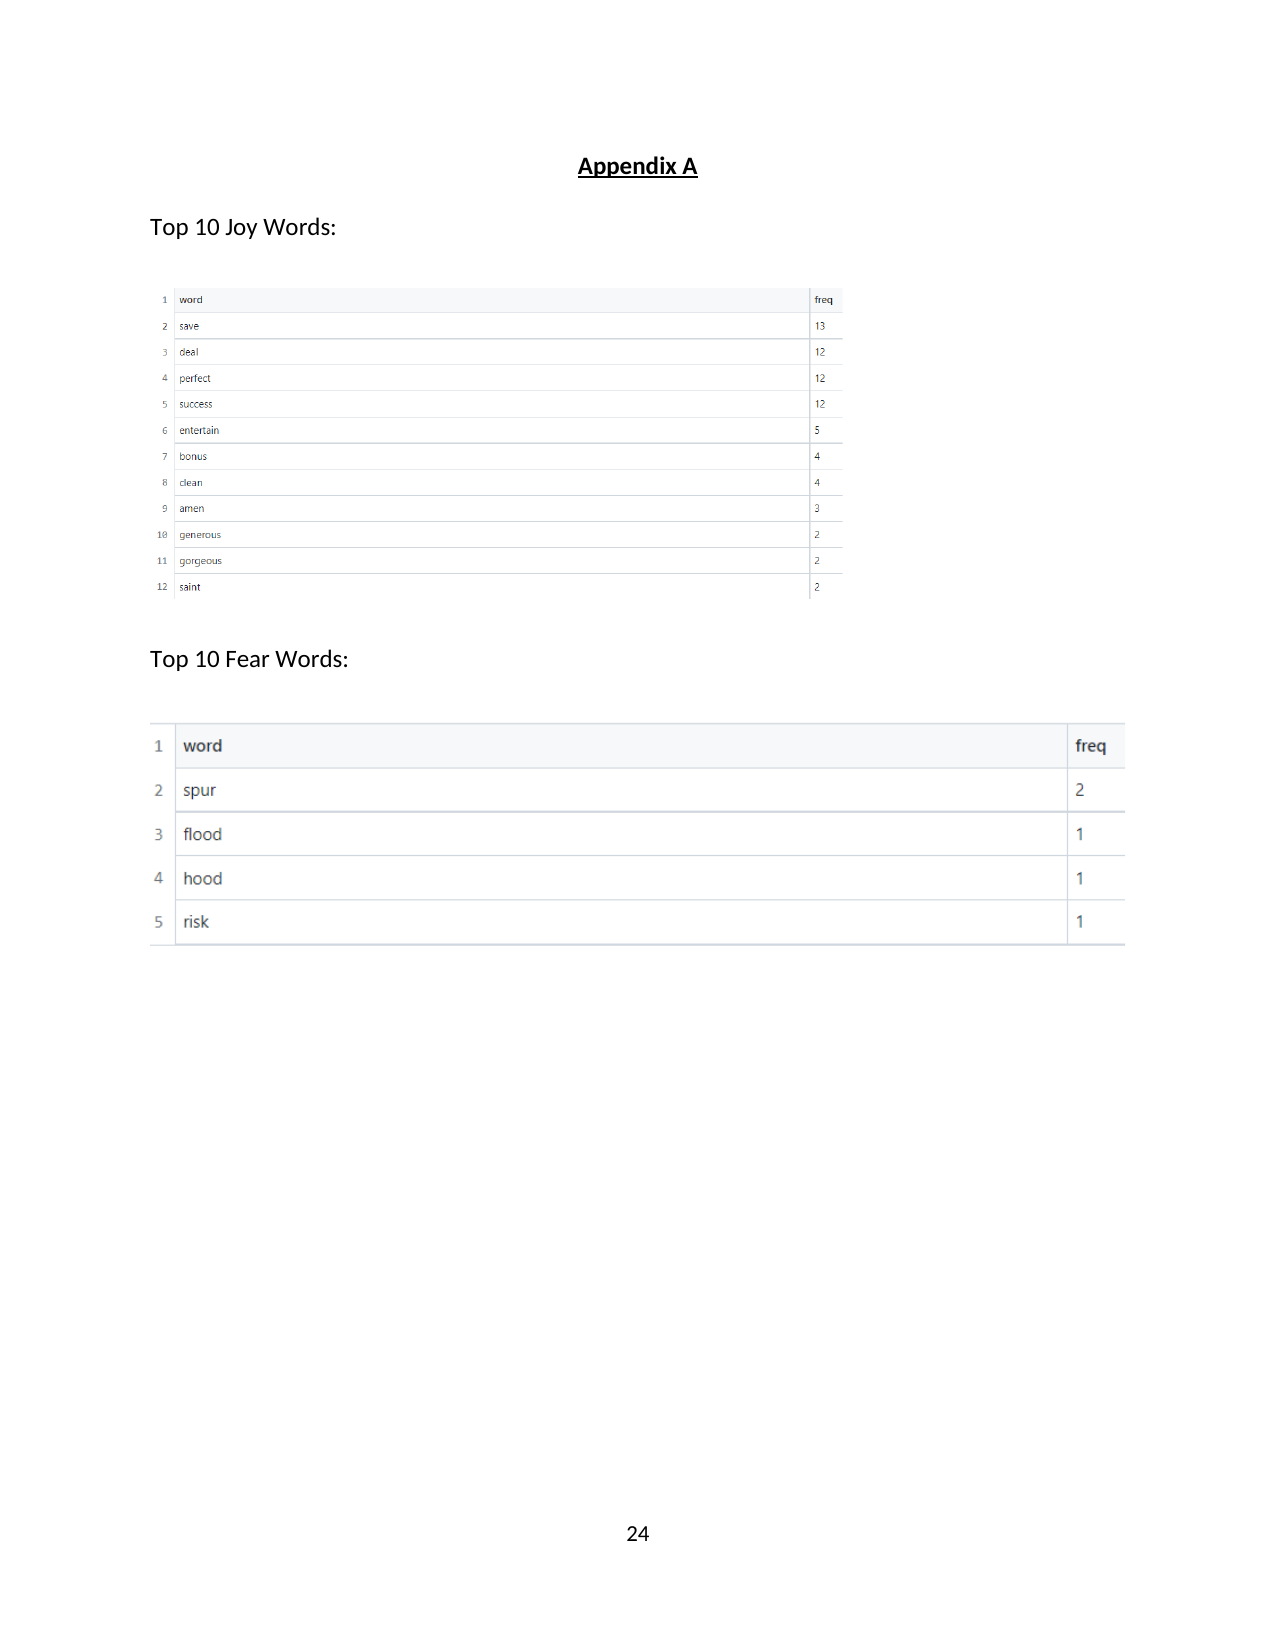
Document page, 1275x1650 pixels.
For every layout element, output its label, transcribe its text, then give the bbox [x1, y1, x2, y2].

picture [150, 288, 843, 599]
subtitle Appendix A [150, 150, 1125, 181]
text Top 10 Fear Words: [150, 643, 1125, 674]
picture [150, 721, 1125, 947]
text Top 10 Joy Words: [150, 211, 1125, 242]
